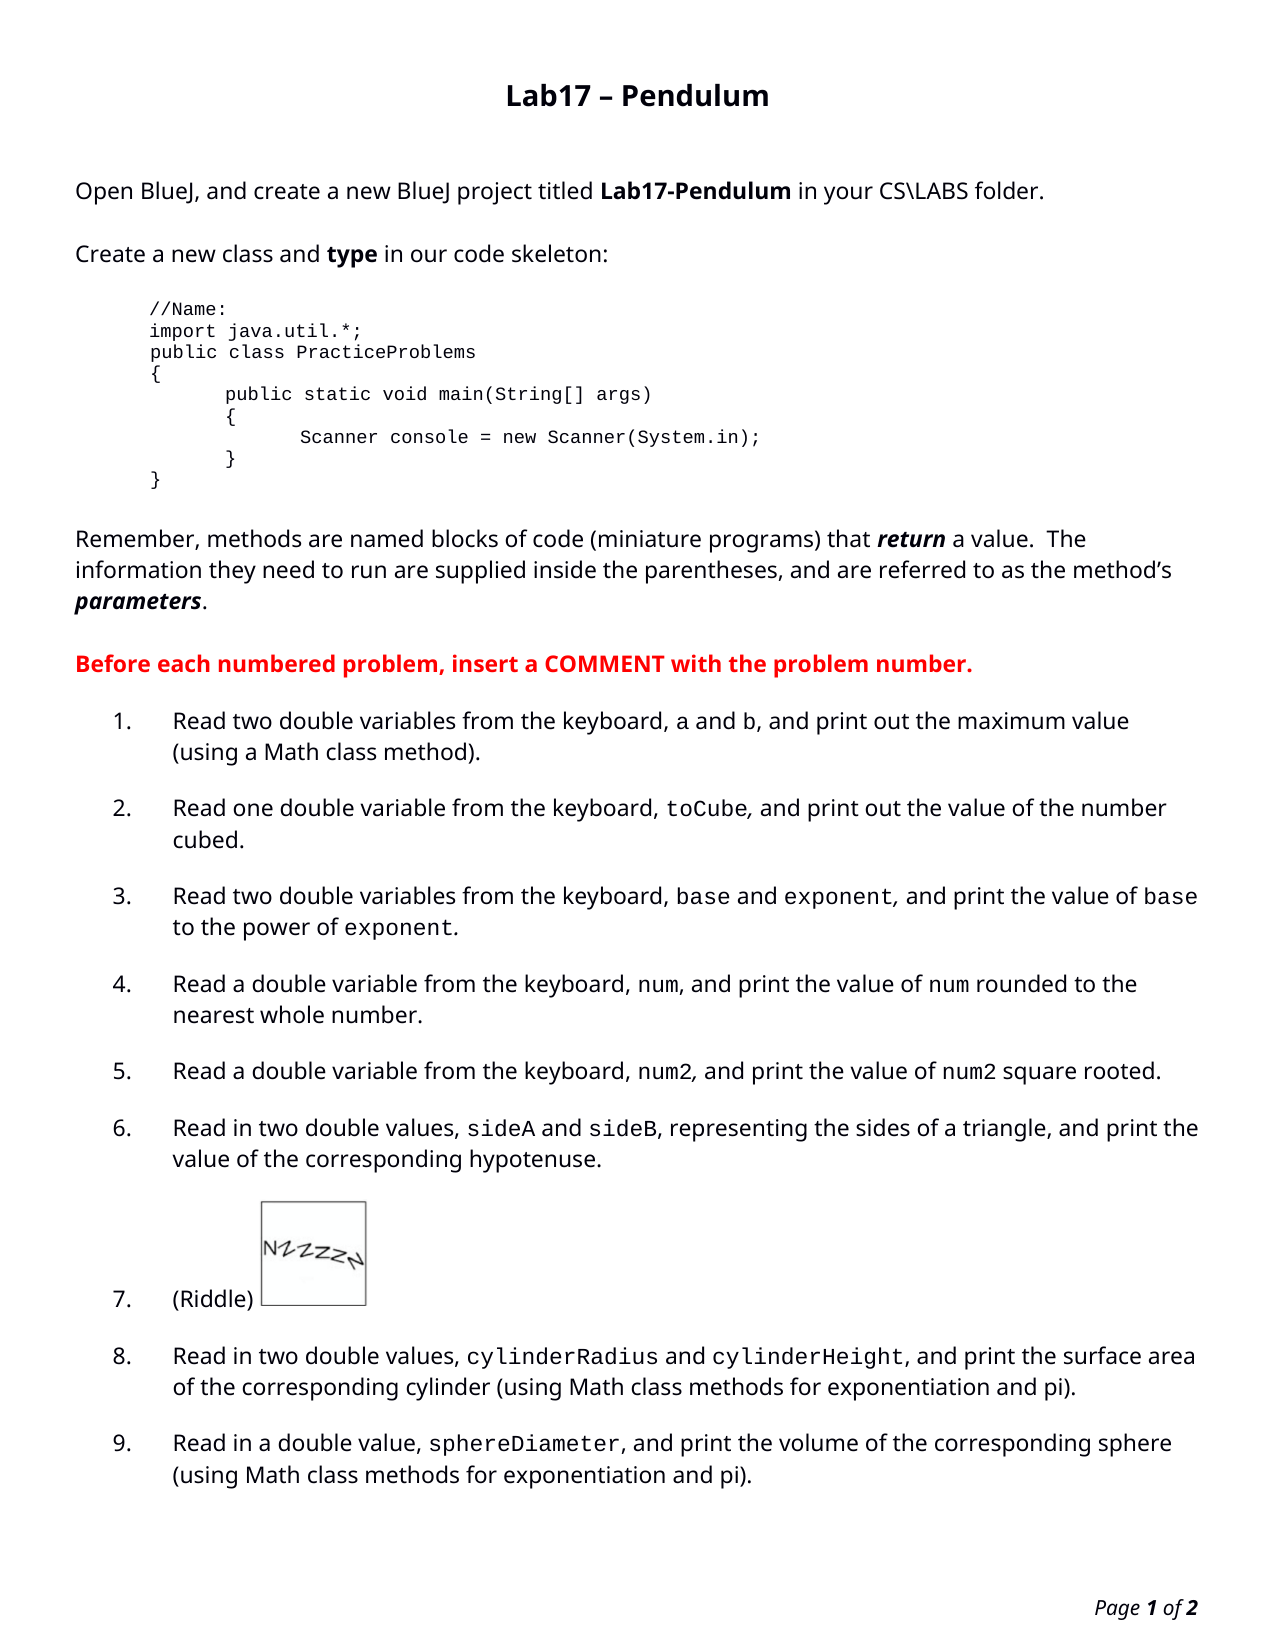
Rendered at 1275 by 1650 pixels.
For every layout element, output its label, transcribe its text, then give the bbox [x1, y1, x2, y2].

list Read one double variable from the keyboard, toCube, and print out the value of the number cubed. [112, 792, 1200, 855]
list Read two double variables from the keyboard, a and b, and print out the maximum value (using a Math class method). [112, 705, 1200, 767]
text public class PracticeProblems [75, 343, 1200, 364]
text //Name: [75, 300, 1200, 321]
text public static void main(String[] args) [75, 385, 1200, 406]
list Read a double variable from the keyboard, num2, and print the value of num2 square rooted. [112, 1055, 1200, 1087]
text import java.util.*; [75, 321, 1200, 343]
text Lab17 – Pendulum [75, 75, 1200, 115]
list Read in a double value, sphereDiameter, and print the volume of the corresponding sphere (using Math class methods for exponentiation and pi). [112, 1427, 1200, 1490]
text { [75, 406, 1200, 428]
list Read two double variables from the keyboard, base and exponent, and print the value of base to the power of exponent. [112, 880, 1200, 943]
list Read in two double values, sideA and sideB, representing the sides of a triangle, and print the value of the corresponding hypotenuse. [112, 1112, 1200, 1174]
text } [75, 449, 1200, 470]
list Read in two double values, cylinderRadius and cylinderHeight, and print the surface area of the corresponding cylinder (using Math class methods for exponentiation and pi). [112, 1340, 1200, 1402]
list (Riddle) [112, 1199, 1200, 1315]
text Open BlueJ, and create a new BlueJ project titled Lab17-Pendulum in your CS\LABS folder. [75, 175, 1200, 206]
text } [75, 470, 1200, 491]
text Scanner console = new Scanner(System.in); [75, 428, 1200, 449]
text Before each numbered problem, insert a COMMENT with the problem number. [75, 648, 1200, 679]
picture [259, 1199, 368, 1308]
text { [75, 364, 1200, 385]
text Remember, methods are named blocks of code (miniature programs) that return a value. The information they need to run are supplied inside the parentheses, and are referred to as the method’s parameters. [75, 523, 1200, 616]
text Create a new class and type in our code skeleton: [75, 238, 1200, 269]
list Read a double variable from the keyboard, num, and print the value of num rounded to the nearest whole number. [112, 968, 1200, 1030]
